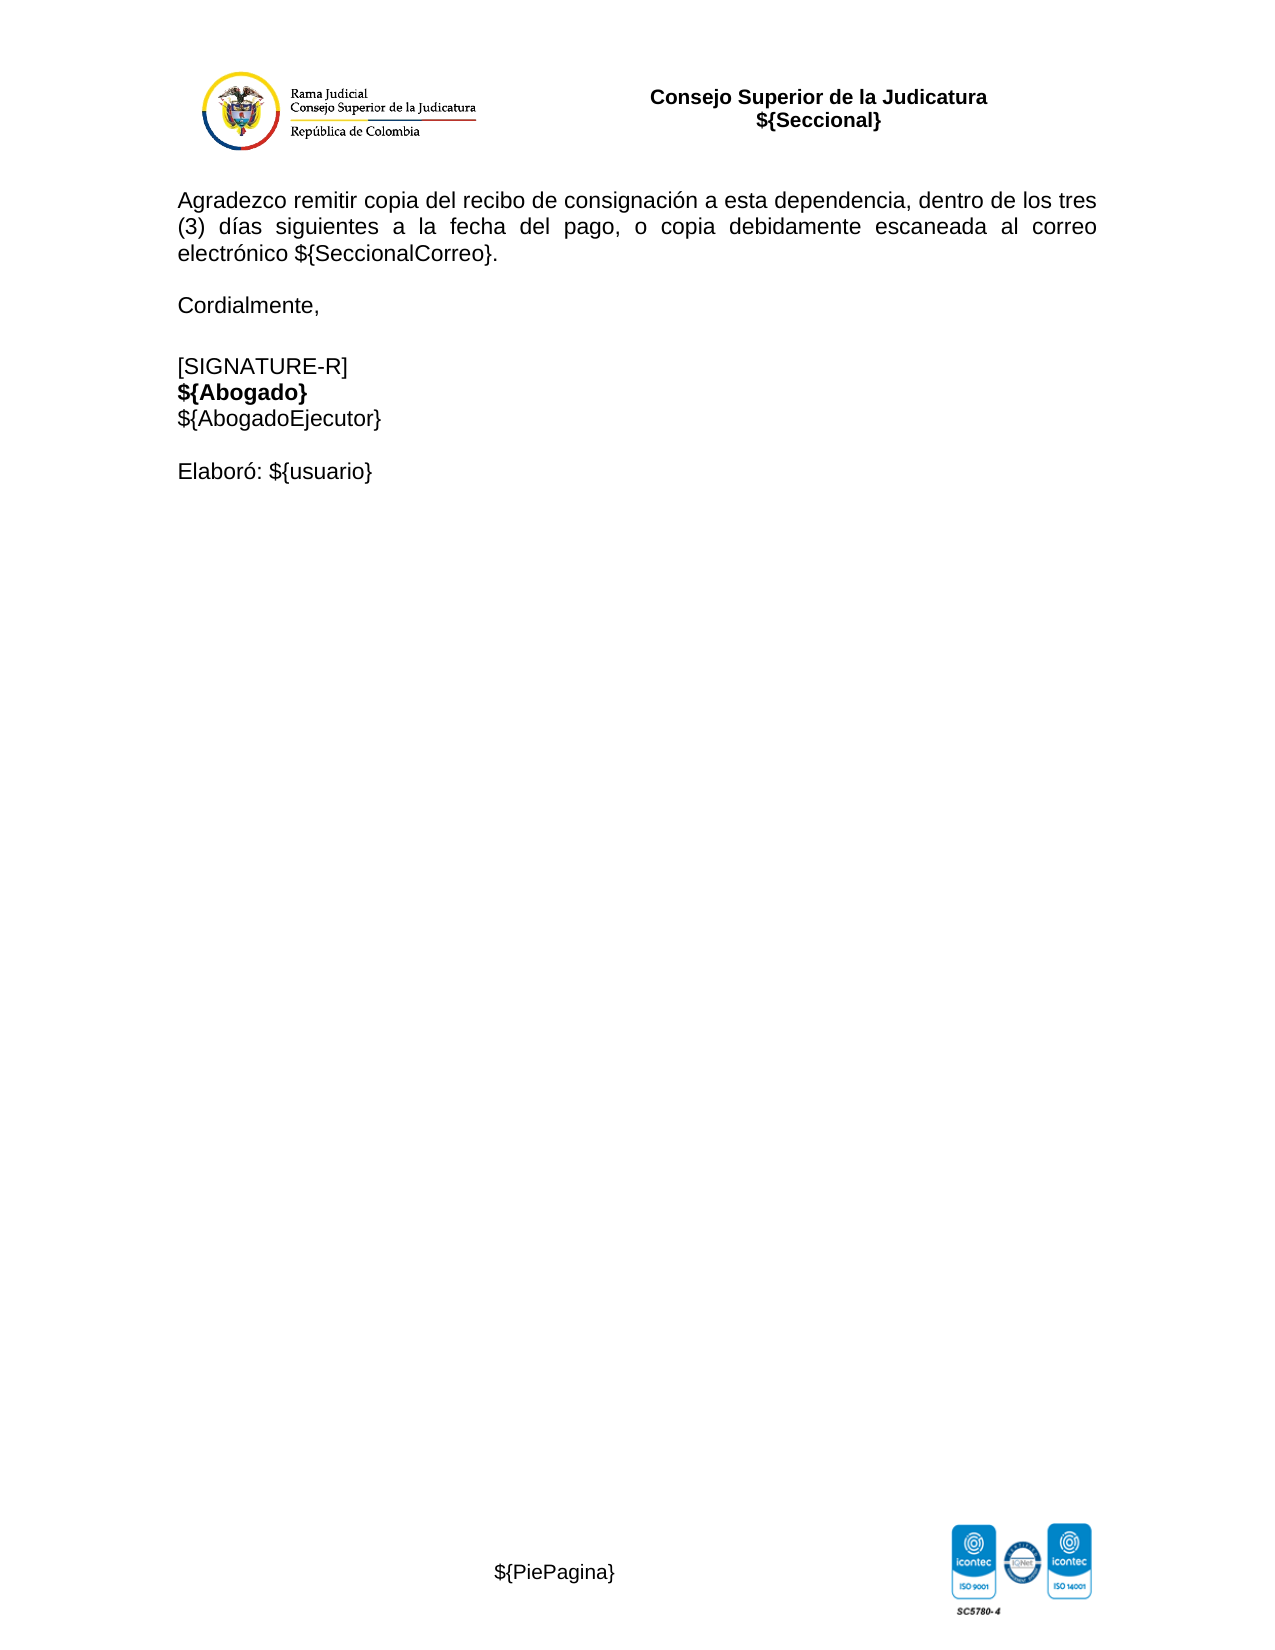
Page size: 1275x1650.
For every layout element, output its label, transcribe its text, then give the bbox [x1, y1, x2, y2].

text Agradezco remitir copia del recibo de consignación a esta dependencia, dentro de los tres (3) días siguientes a la fecha del pago, o copia debidamente escaneada al correo electrónico ${SeccionalCorreo}. [177, 187, 1098, 266]
picture [946, 1522, 1102, 1622]
text Cordialmente, [177, 292, 1098, 318]
text Elaboró: ${usuario} [177, 458, 1098, 484]
picture [196, 65, 482, 158]
text [SIGNATURE-R] [177, 353, 1098, 379]
text ${Abogado} ${AbogadoEjecutor} [177, 379, 1098, 432]
